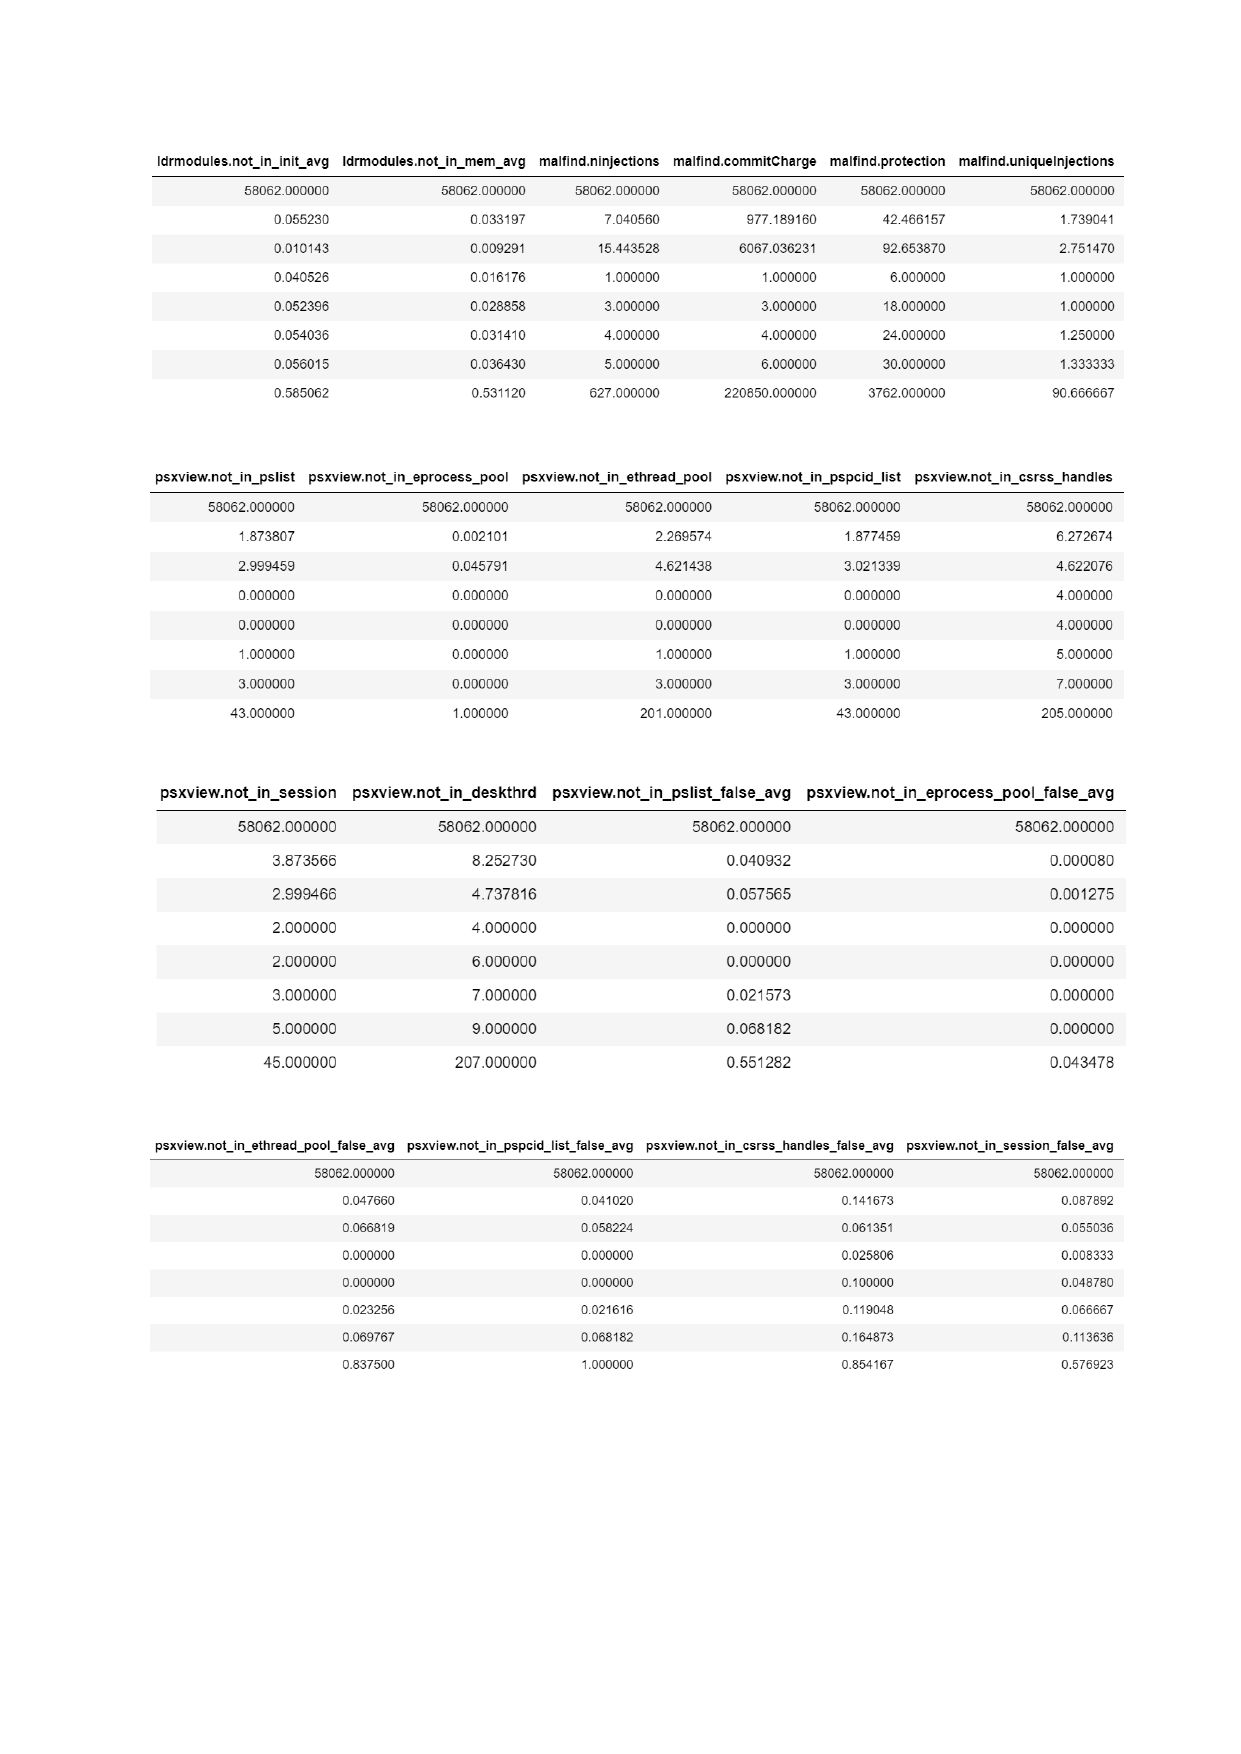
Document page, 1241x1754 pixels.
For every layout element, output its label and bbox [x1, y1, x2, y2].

picture [150, 780, 1126, 1082]
picture [150, 1136, 1124, 1377]
picture [150, 466, 1124, 726]
picture [150, 149, 1124, 412]
